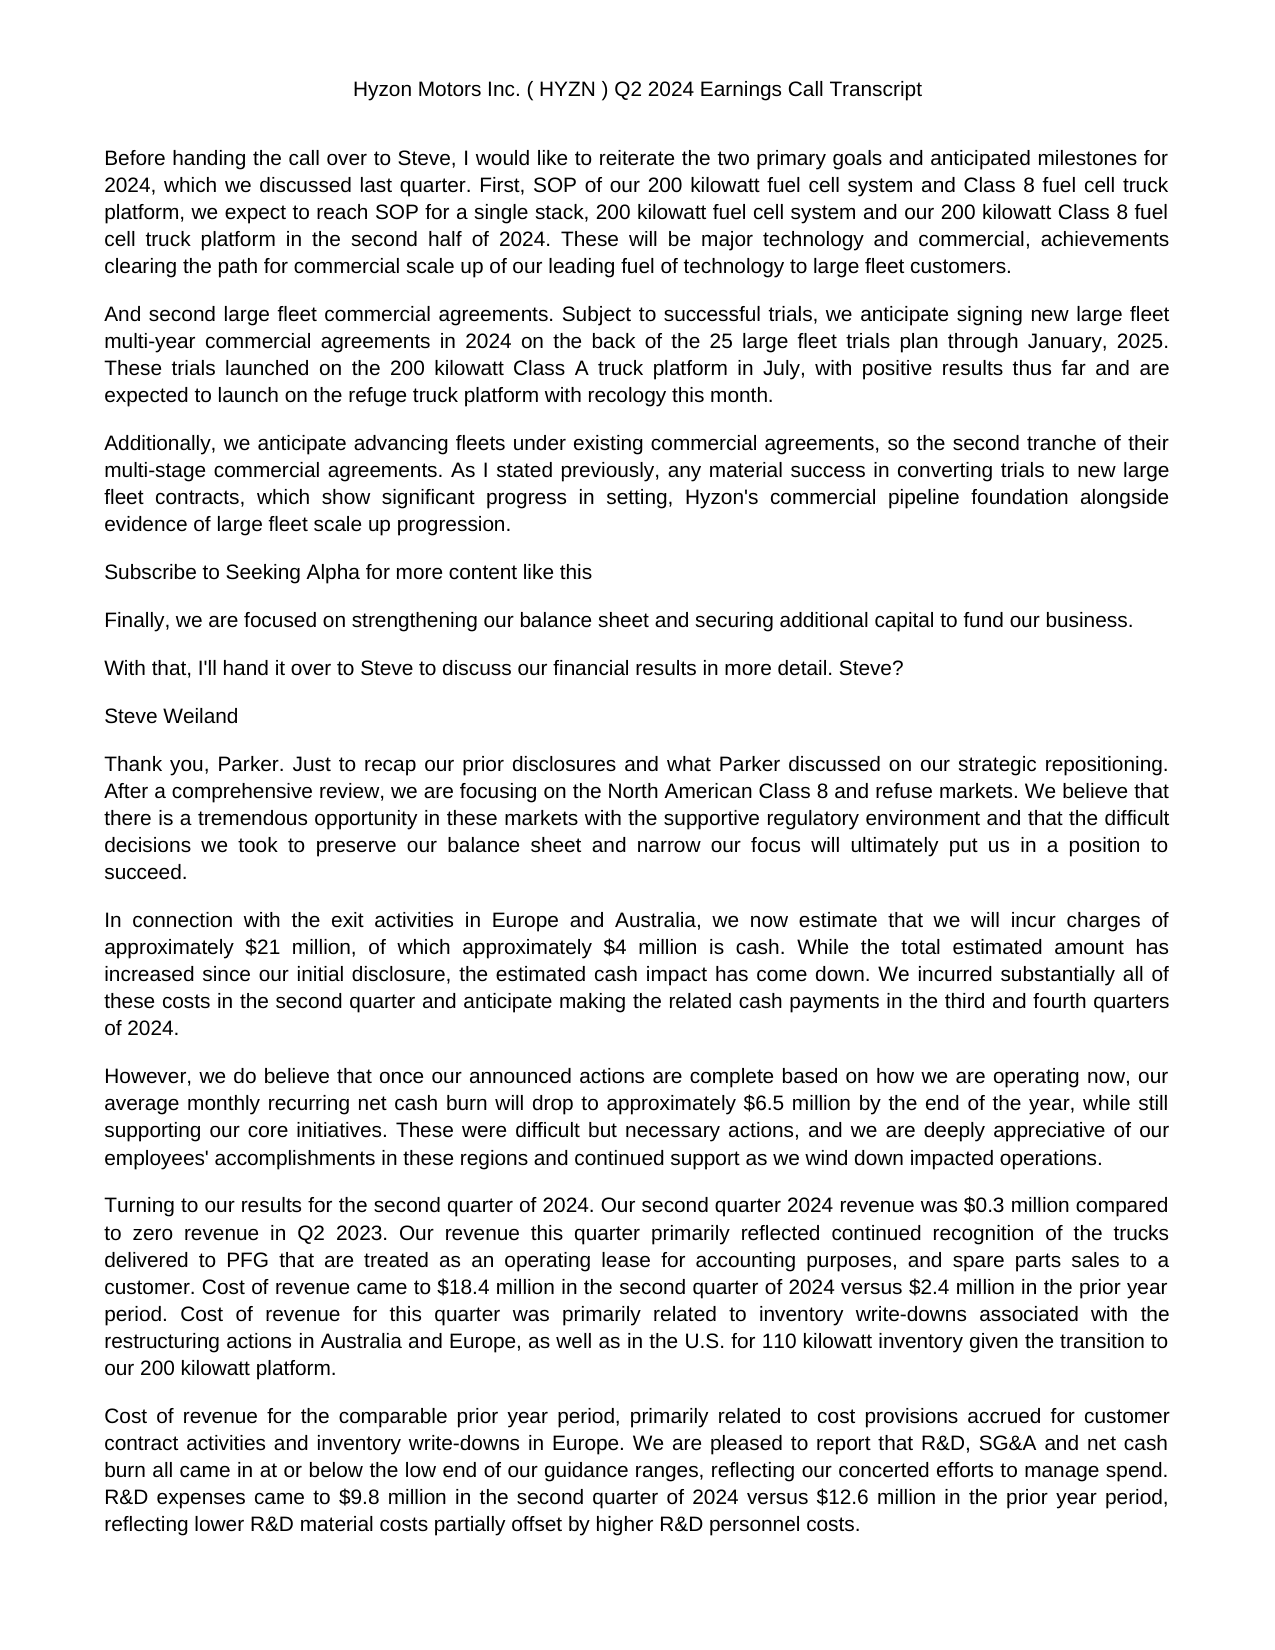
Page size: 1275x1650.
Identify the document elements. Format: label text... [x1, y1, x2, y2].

text Finally, we are focused on strengthening our balance sheet and securing additional capital to fund our business. [104, 605, 1171, 632]
text Before handing the call over to Steve, I would like to reiterate the two primary goals and anticipated milestones for 2024, which we discussed last quarter. First, SOP of our 200 kilowatt fuel cell system and Class 8 fuel cell truck platform, we expect to reach SOP for a single stack, 200 kilowatt fuel cell system and our 200 kilowatt Class 8 fuel cell truck platform in the second half of 2024. These will be major technology and commercial, achievements clearing the path for commercial scale up of our leading fuel of technology to large fleet customers. [104, 142, 1171, 278]
text And second large fleet commercial agreements. Subject to successful trials, we anticipate signing new large fleet multi-year commercial agreements in 2024 on the back of the 25 large fleet trials plan through January, 2025. These trials launched on the 200 kilowatt Class A truck platform in July, with positive results thus far and are expected to launch on the refuge truck platform with recology this month. [104, 298, 1171, 407]
text Additionally, we anticipate advancing fleets under existing commercial agreements, so the second tranche of their multi-stage commercial agreements. As I stated previously, any material success in converting trials to new large fleet contracts, which show significant progress in setting, Hyzon's commercial pipeline foundation alongside evidence of large fleet scale up progression. [104, 428, 1171, 536]
text Steve Weiland [104, 701, 1171, 728]
text Thank you, Parker. Just to recap our prior disclosures and what Parker discussed on our strategic repositioning. After a comprehensive review, we are focusing on the North American Class 8 and refuse markets. We believe that there is a tremendous opportunity in these markets with the supportive regulatory environment and that the difficult decisions we took to preserve our balance sheet and narrow our focus will ultimately put us in a position to succeed. [104, 748, 1171, 884]
text In connection with the exit activities in Europe and Australia, we now estimate that we will incur charges of approximately $21 million, of which approximately $4 million is cash. While the total estimated amount has increased since our initial disclosure, the estimated cash impact has come down. We incurred substantially all of these costs in the second quarter and anticipate making the related cash payments in the third and fourth quarters of 2024. [104, 905, 1171, 1040]
text With that, I'll hand it over to Steve to discuss our financial results in more detail. Steve? [104, 653, 1171, 680]
text Subscribe to Seeking Alpha for more content like this [104, 557, 1171, 584]
text However, we do believe that once our announced actions are complete based on how we are operating now, our average monthly recurring net cash burn will drop to approximately $6.5 million by the end of the year, while still supporting our core initiatives. These were difficult but necessary actions, and we are deeply appreciative of our employees' accomplishments in these regions and continued support as we wind down impacted operations. [104, 1061, 1171, 1169]
text Turning to our results for the second quarter of 2024. Our second quarter 2024 revenue was $0.3 million compared to zero revenue in Q2 2023. Our revenue this quarter primarily reflected continued recognition of the trucks delivered to PFG that are treated as an operating lease for accounting purposes, and spare parts sales to a customer. Cost of revenue came to $18.4 million in the second quarter of 2024 versus $2.4 million in the prior year period. Cost of revenue for this quarter was primarily related to inventory write-downs associated with the restructuring actions in Australia and Europe, as well as in the U.S. for 110 kilowatt inventory given the transition to our 200 kilowatt platform. [104, 1190, 1171, 1380]
text Cost of revenue for the comparable prior year period, primarily related to cost provisions accrued for customer contract activities and inventory write-downs in Europe. We are pleased to report that R&D, SG&A and net cash burn all came in at or below the low end of our guidance ranges, reflecting our concerted efforts to manage spend. R&D expenses came to $9.8 million in the second quarter of 2024 versus $12.6 million in the prior year period, reflecting lower R&D material costs partially offset by higher R&D personnel costs. [104, 1401, 1171, 1536]
